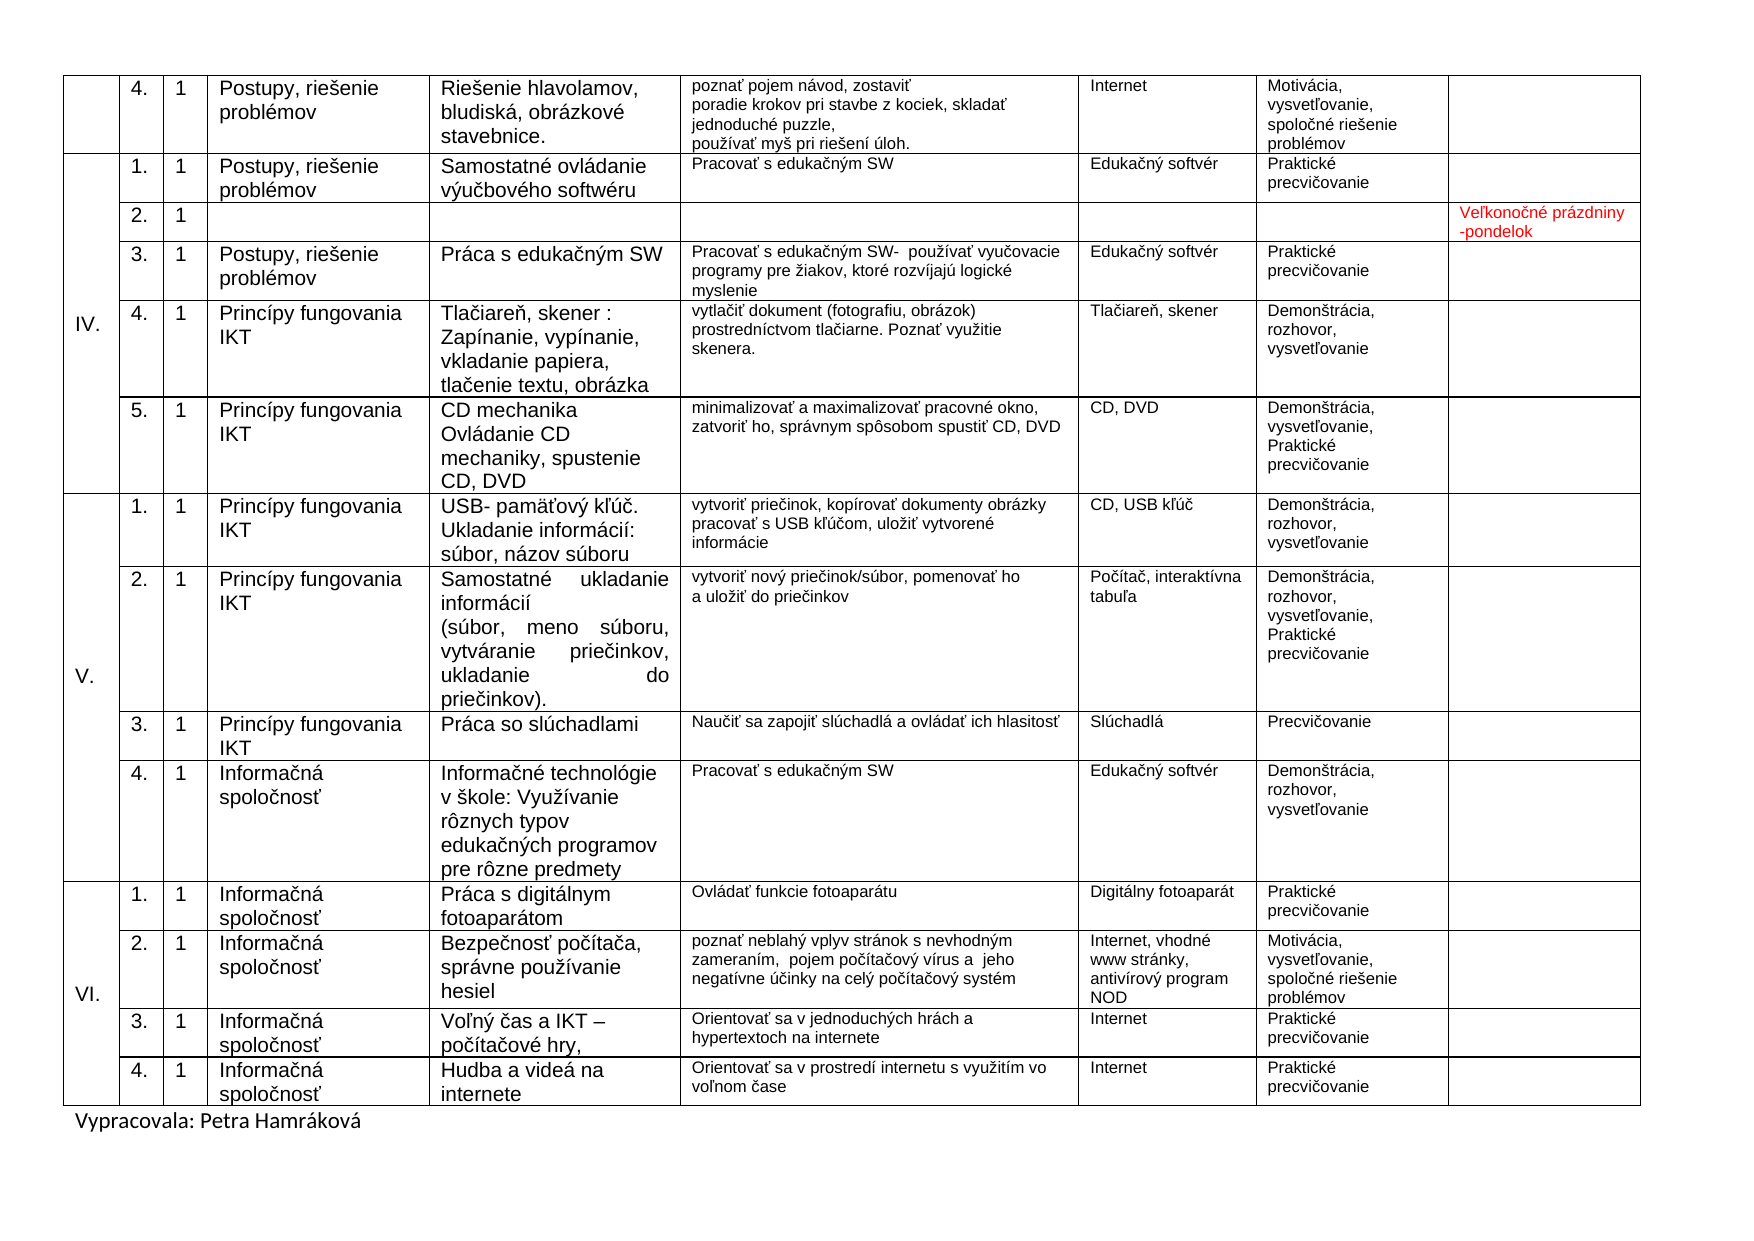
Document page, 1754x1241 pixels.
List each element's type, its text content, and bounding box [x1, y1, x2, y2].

table_cell Demonštrácia, rozhovor, vysvetľovanie [1257, 301, 1448, 396]
table_cell [1079, 203, 1256, 241]
table_cell poznať neblahý vplyv stránok s nevhodným zameraním, pojem počítačový vírus a jeho negatívne účinky na celý počítačový systém [681, 931, 1078, 1007]
table_cell V. [64, 494, 119, 881]
table_cell Informačné technológie v škole: Využívanie rôznych typov edukačných programov pre rôzne predmety [430, 761, 680, 881]
table_cell 1 [164, 567, 207, 711]
table_cell [208, 203, 429, 241]
table_cell [430, 203, 680, 241]
table_cell Informačná spoločnosť [208, 1058, 429, 1105]
table_cell Praktické precvičovanie [1257, 1009, 1448, 1056]
table_cell Edukačný softvér [1079, 761, 1256, 881]
table_cell 2. [120, 931, 163, 1007]
table_cell vytlačiť dokument (fotografiu, obrázok) prostredníctvom tlačiarne. Poznať využitie skenera. [681, 301, 1078, 396]
table_cell Informačná spoločnosť [208, 882, 429, 930]
table_cell [1449, 712, 1640, 760]
table_cell Demonštrácia, vysvetľovanie, Praktické precvičovanie [1257, 398, 1448, 493]
table_cell Demonštrácia, rozhovor, vysvetľovanie [1257, 761, 1448, 881]
table_cell Princípy fungovania IKT [208, 494, 429, 566]
table_cell Edukačný softvér [1079, 242, 1256, 299]
table_cell 3. [120, 712, 163, 760]
table_cell [1449, 761, 1640, 881]
table_cell 1 [164, 1058, 207, 1105]
table_cell 1. [120, 154, 163, 202]
table_cell Demonštrácia, rozhovor, vysvetľovanie, Praktické precvičovanie [1257, 567, 1448, 711]
table_cell Internet [1079, 1009, 1256, 1056]
table_cell 5. [120, 398, 163, 493]
table_cell Bezpečnosť počítača, správne používanie hesiel [430, 931, 680, 1007]
table_cell 1 [164, 203, 207, 241]
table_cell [208, 76, 429, 153]
table_cell 4. [120, 301, 163, 396]
table_cell Práca s digitálnym fotoaparátom [430, 882, 680, 930]
table_cell Precvičovanie [1257, 712, 1448, 760]
table_cell Princípy fungovania IKT [208, 567, 429, 711]
table_cell 1 [164, 76, 207, 153]
table_cell Informačná spoločnosť [208, 761, 429, 881]
table_cell [1449, 301, 1640, 396]
table_cell Hudba a videá na internete [430, 1058, 680, 1105]
table_cell 4. [120, 76, 163, 153]
table_cell [1449, 398, 1640, 493]
table_cell Slúchadlá [1079, 712, 1256, 760]
table_cell 1 [164, 882, 207, 930]
table_cell vytvoriť priečinok, kopírovať dokumenty obrázky pracovať s USB kľúčom, uložiť vytvorené informácie [681, 494, 1078, 566]
table_cell [1257, 203, 1448, 241]
table_cell [1449, 242, 1640, 299]
table_cell [1449, 1009, 1640, 1056]
table_cell Veľkonočné prázdniny -pondelok [1449, 203, 1640, 241]
table_cell Internet [1079, 1058, 1256, 1105]
table_cell Motivácia, vysvetľovanie, spoločné riešenie problémov [1257, 931, 1448, 1007]
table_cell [430, 76, 680, 153]
table_cell 1 [164, 712, 207, 760]
table_cell Internet [1079, 76, 1256, 153]
table_cell Samostatné ovládanie výučbového softwéru [430, 154, 680, 202]
table_cell Pracovať s edukačným SW- používať vyučovacie programy pre žiakov, ktoré rozvíjajú logické myslenie [681, 242, 1078, 299]
table_cell Ovládať funkcie fotoaparátu [681, 882, 1078, 930]
table_cell [1449, 931, 1640, 1007]
table_cell Postupy, riešenie problémov [208, 242, 429, 299]
table_cell Princípy fungovania IKT [208, 712, 429, 760]
table_cell 3. [120, 242, 163, 299]
table_cell Počítač, interaktívna tabuľa [1079, 567, 1256, 711]
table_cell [681, 76, 1078, 153]
table_cell 4. [120, 1058, 163, 1105]
table_cell Informačná spoločnosť [208, 931, 429, 1007]
table_cell 1 [164, 398, 207, 493]
table_cell Praktické precvičovanie [1257, 242, 1448, 299]
table_cell [681, 203, 1078, 241]
table_cell CD mechanika Ovládanie CD mechaniky, spustenie CD, DVD [430, 398, 680, 493]
table_cell vytvoriť nový priečinok/súbor, pomenovať ho a uložiť do priečinkov [681, 567, 1078, 711]
table_cell 1 [164, 301, 207, 396]
table_cell Demonštrácia, rozhovor, vysvetľovanie [1257, 494, 1448, 566]
table_cell [1449, 567, 1640, 711]
table_cell Informačná spoločnosť [208, 1009, 429, 1056]
table_cell Orientovať sa v jednoduchých hrách a hypertextoch na internete [681, 1009, 1078, 1056]
table_cell 1. [120, 882, 163, 930]
table_cell Práca s edukačným SW [430, 242, 680, 299]
table_cell Voľný čas a IKT – počítačové hry, [430, 1009, 680, 1056]
table_cell CD, USB kľúč [1079, 494, 1256, 566]
table_cell 2. [120, 567, 163, 711]
table_cell Praktické precvičovanie [1257, 1058, 1448, 1105]
table_cell [1449, 882, 1640, 930]
table_cell [1449, 1058, 1640, 1105]
table_cell 1 [164, 494, 207, 566]
table_cell Digitálny fotoaparát [1079, 882, 1256, 930]
table_cell minimalizovať a maximalizovať pracovné okno, zatvoriť ho, správnym spôsobom spustiť CD, DVD [681, 398, 1078, 493]
table_cell Naučiť sa zapojiť slúchadlá a ovládať ich hlasitosť [681, 712, 1078, 760]
table_cell Tlačiareň, skener : Zapínanie, vypínanie, vkladanie papiera, tlačenie textu, obrázka [430, 301, 680, 396]
table_cell [1449, 494, 1640, 566]
table_cell 3. [120, 1009, 163, 1056]
table_cell [1449, 76, 1640, 153]
table_cell Princípy fungovania IKT [208, 301, 429, 396]
table_cell Internet, vhodné www stránky, antivírový program NOD [1079, 931, 1256, 1007]
table_cell Princípy fungovania IKT [208, 398, 429, 493]
table_cell Práca so slúchadlami [430, 712, 680, 760]
table_cell 2. [120, 203, 163, 241]
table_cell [1257, 76, 1448, 153]
table_cell IV. [64, 154, 119, 493]
table_cell 1 [164, 154, 207, 202]
table_cell 1 [164, 931, 207, 1007]
table_cell Samostatné ukladanie informácií (súbor, meno súboru, vytváranie priečinkov, ukladanie do priečinkov). [430, 567, 680, 711]
table_cell Edukačný softvér [1079, 154, 1256, 202]
table_cell 1. [120, 494, 163, 566]
table_cell 1 [164, 242, 207, 299]
table_cell Postupy, riešenie problémov [208, 154, 429, 202]
table_cell 1 [164, 1009, 207, 1056]
table_cell 4. [120, 761, 163, 881]
table_cell CD, DVD [1079, 398, 1256, 493]
text Vypracovala: Petra Hamráková [75, 1106, 1679, 1134]
table_cell USB- pamäťový kľúč. Ukladanie informácií: súbor, názov súboru [430, 494, 680, 566]
table_cell Pracovať s edukačným SW [681, 761, 1078, 881]
table_cell [1449, 154, 1640, 202]
table_cell 1 [164, 761, 207, 881]
table_cell Orientovať sa v prostredí internetu s využitím vo voľnom čase [681, 1058, 1078, 1105]
table_cell Praktické precvičovanie [1257, 882, 1448, 930]
table_cell Tlačiareň, skener [1079, 301, 1256, 396]
table_cell Praktické precvičovanie [1257, 154, 1448, 202]
table_cell Pracovať s edukačným SW [681, 154, 1078, 202]
table_cell VI. [64, 882, 119, 1105]
